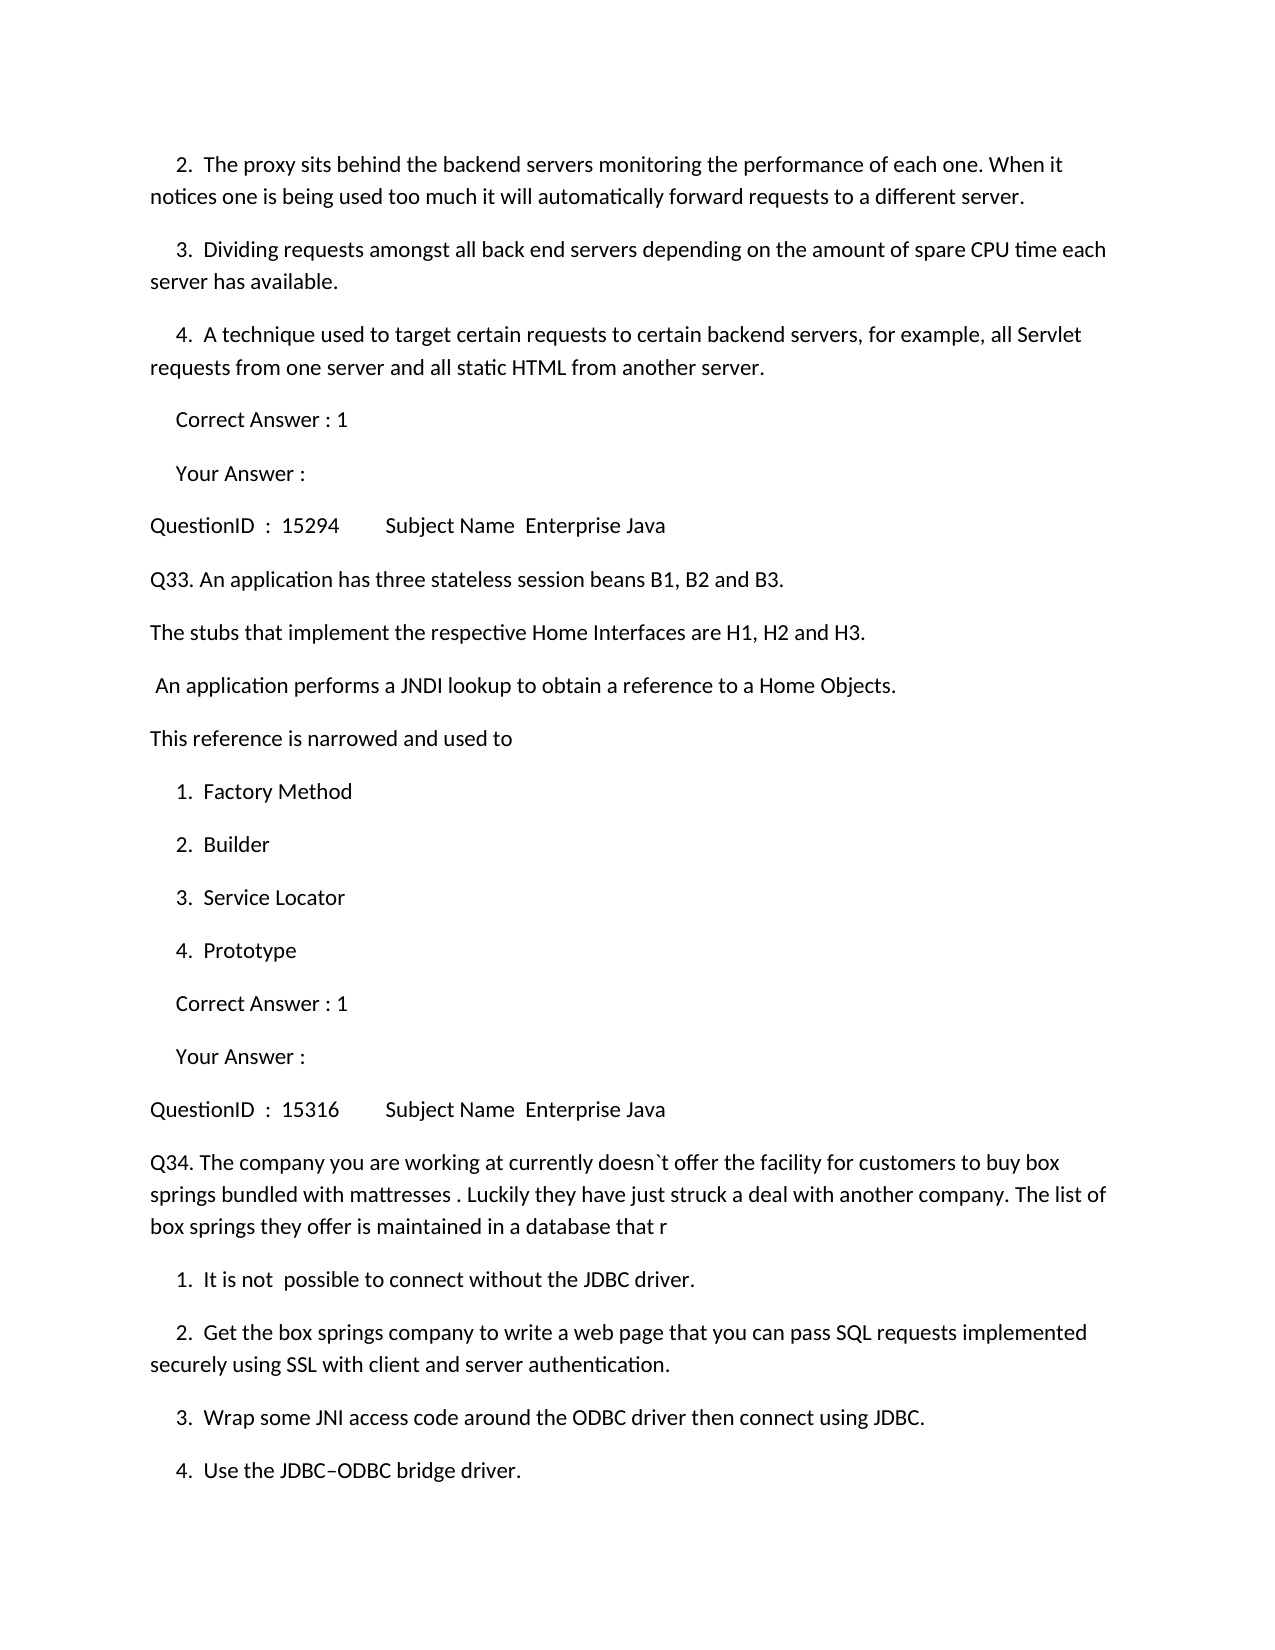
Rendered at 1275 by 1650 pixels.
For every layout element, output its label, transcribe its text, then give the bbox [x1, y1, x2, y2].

text 4. Prototype [150, 936, 1125, 964]
text 4. A technique used to target certain requests to certain backend servers, for example, all Servlet requests from one server and all static HTML from another server. [150, 320, 1125, 381]
text Your Answer : [150, 459, 1125, 487]
text An application performs a JNDI lookup to obtain a reference to a Home Objects. [150, 671, 1125, 699]
text 3. Service Locator [150, 883, 1125, 911]
text 3. Wrap some JNI access code around the ODBC driver then connect using JDBC. [150, 1403, 1125, 1432]
text 2. Get the box springs company to write a web page that you can pass SQL requests implemented securely using SSL with client and server authentication. [150, 1318, 1125, 1378]
text The stubs that implement the respective Home Interfaces are H1, H2 and H3. [150, 618, 1125, 646]
text 1. It is not possible to connect without the JDBC driver. [150, 1265, 1125, 1293]
text QuestionID : 15294 Subject Name Enterprise Java [150, 512, 1125, 540]
text 3. Dividing requests amongst all back end servers depending on the amount of spare CPU time each server has available. [150, 235, 1125, 295]
text Q34. The company you are working at currently doesn`t offer the facility for customers to buy box springs bundled with mattresses . Luckily they have just struck a deal with another company. The list of box springs they offer is maintained in a database that r [150, 1148, 1125, 1240]
text 2. Builder [150, 830, 1125, 858]
text 1. Factory Method [150, 777, 1125, 805]
text This reference is narrowed and used to [150, 724, 1125, 752]
text Your Answer : [150, 1042, 1125, 1070]
text QuestionID : 15316 Subject Name Enterprise Java [150, 1095, 1125, 1123]
text 4. Use the JDBC–ODBC bridge driver. [150, 1457, 1125, 1484]
text Correct Answer : 1 [150, 406, 1125, 434]
text Correct Answer : 1 [150, 989, 1125, 1017]
text Q33. An application has three stateless session beans B1, B2 and B3. [150, 565, 1125, 593]
text 2. The proxy sits behind the backend servers monitoring the performance of each one. When it notices one is being used too much it will automatically forward requests to a different server. [150, 150, 1125, 210]
